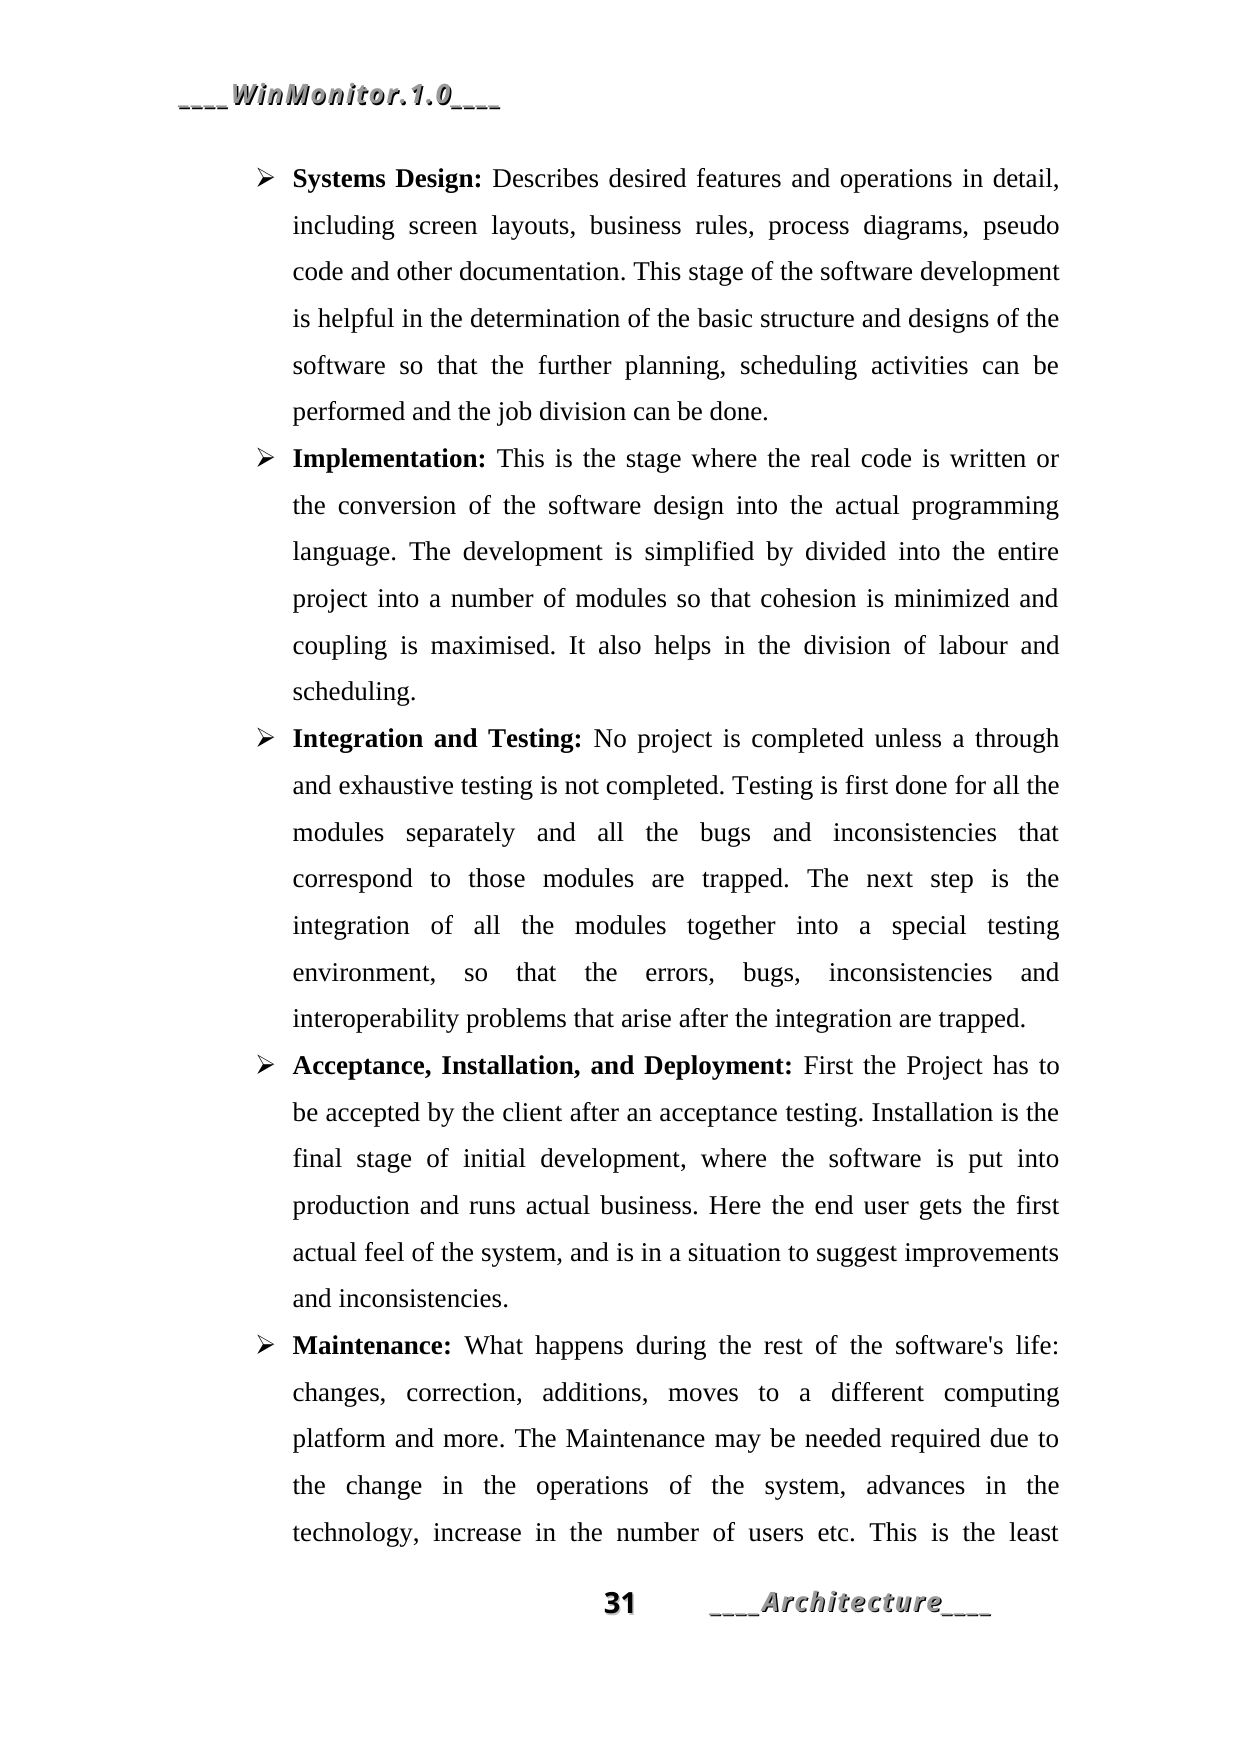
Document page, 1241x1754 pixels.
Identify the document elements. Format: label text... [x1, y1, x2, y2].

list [255, 1329, 1060, 1547]
list Integration and Testing: No project is completed unless a through and exhaustive testing is not completed. Testing is first done for all the modules separately and all the bugs and inconsistencies that correspond to those modules are trapped. The next step is the integration of all the modules together into a special testing environment, so that the errors, bugs, inconsistencies and interoperability problems that arise after the integration are trapped. [255, 722, 1060, 1033]
list Systems Design: Describes desired features and operations in detail, including screen layouts, business rules, process diagrams, pseudo code and other documentation. This stage of the software development is helpful in the determination of the basic structure and designs of the software so that the further planning, scheduling activities can be performed and the job division can be done. [255, 162, 1060, 427]
list Implementation: This is the stage where the real code is written or the conversion of the software design into the actual programming language. The development is simplified by divided into the entire project into a number of modules so that cohesion is minimized and coupling is maximised. It also helps in the division of labour and scheduling. [255, 442, 1060, 707]
list Acceptance, Installation, and Deployment: First the Project has to be accepted by the client after an acceptance testing. Installation is the final stage of initial development, where the software is put into production and runs actual business. Here the end user gets the first actual feel of the system, and is in a situation to suggest improvements and inconsistencies. [255, 1049, 1060, 1313]
